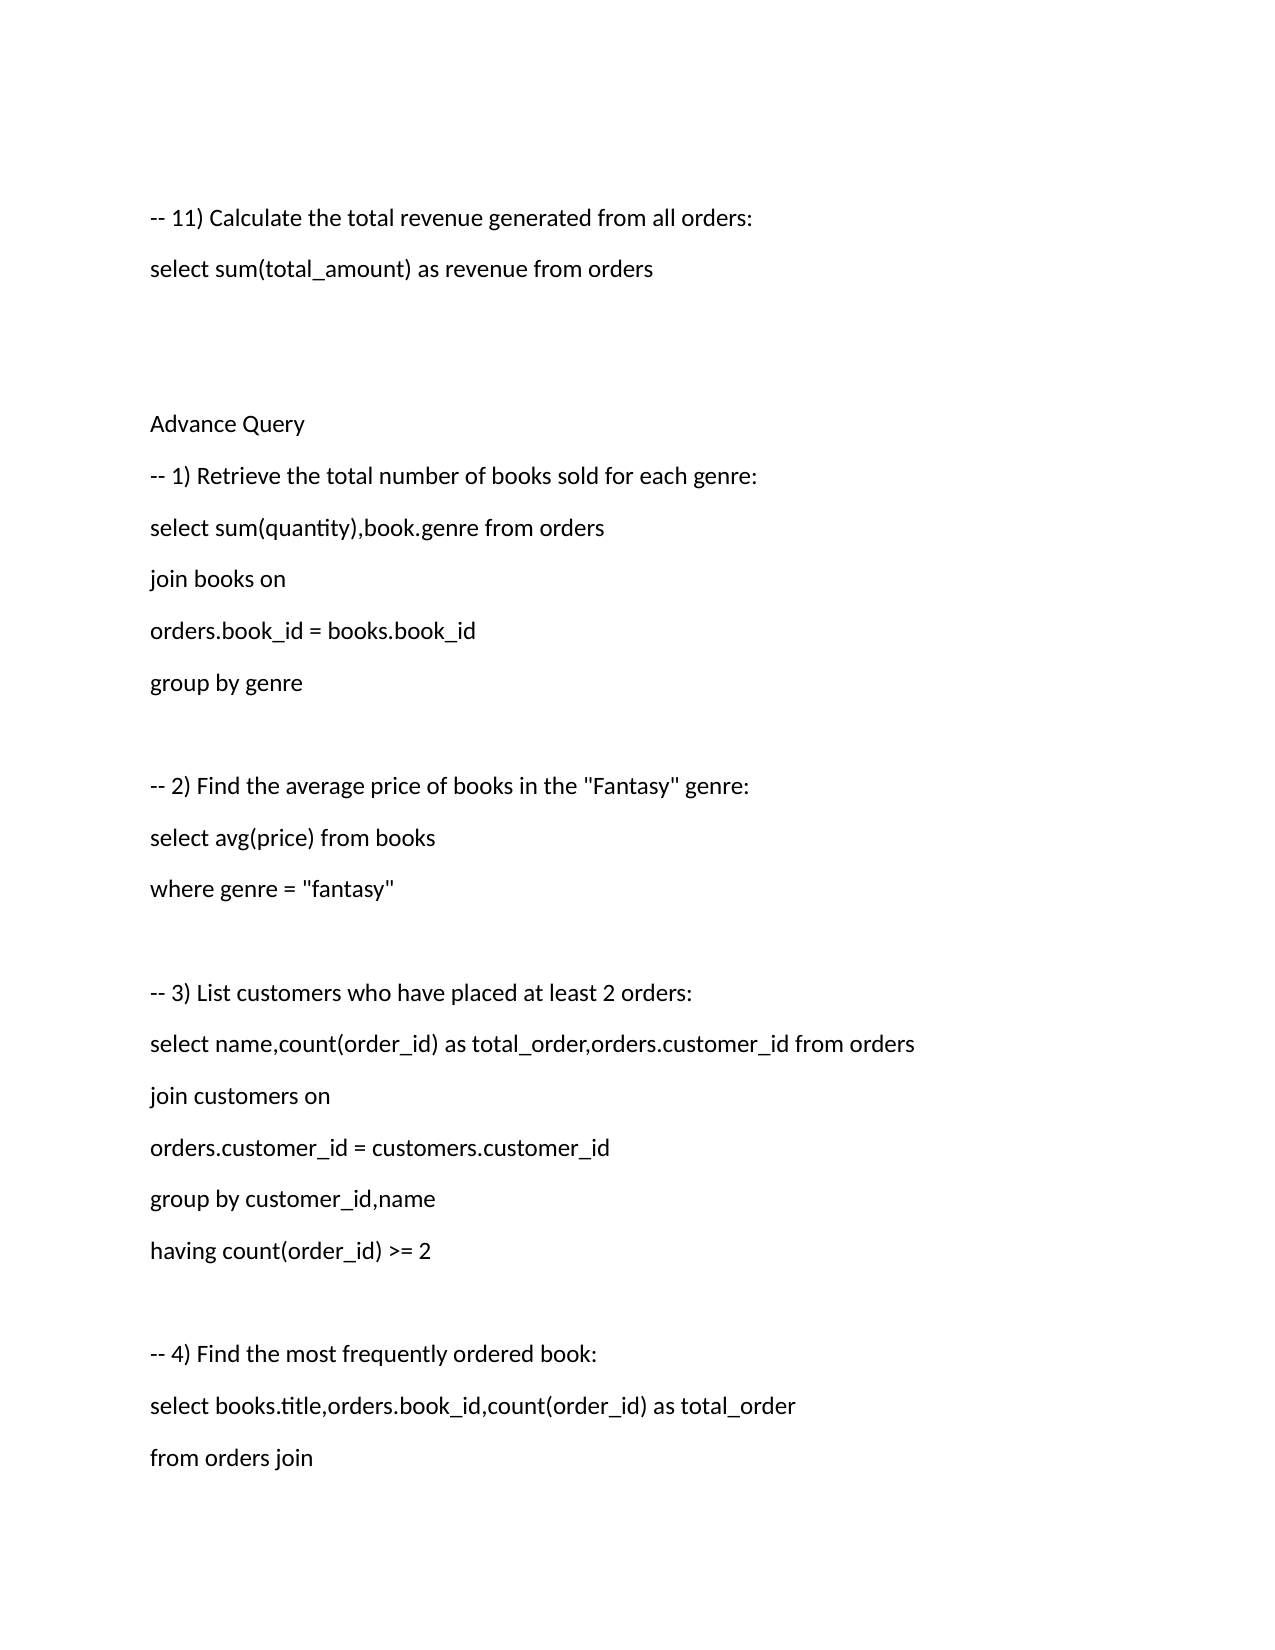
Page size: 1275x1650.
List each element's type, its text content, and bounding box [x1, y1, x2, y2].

text having count(order_id) >= 2 [150, 1235, 1125, 1266]
text -- 1) Retrieve the total number of books sold for each genre: [150, 460, 1125, 491]
text where genre = "fantasy" [150, 873, 1125, 904]
text join books on [150, 563, 1125, 594]
text select sum(quantity),book.genre from orders [150, 512, 1125, 542]
text orders.book_id = books.book_id [150, 615, 1125, 646]
text group by customer_id,name [150, 1183, 1125, 1214]
text join customers on [150, 1080, 1125, 1111]
text -- 2) Find the average price of books in the "Fantasy" genre: [150, 770, 1125, 801]
text from orders join [150, 1442, 1125, 1472]
text select sum(total_amount) as revenue from orders [150, 253, 1125, 284]
text -- 11) Calculate the total revenue generated from all orders: [150, 202, 1125, 232]
text -- 3) List customers who have placed at least 2 orders: [150, 977, 1125, 1007]
text select books.title,orders.book_id,count(order_id) as total_order [150, 1390, 1125, 1421]
text -- 4) Find the most frequently ordered book: [150, 1338, 1125, 1369]
text select name,count(order_id) as total_order,orders.customer_id from orders [150, 1028, 1125, 1059]
text select avg(price) from books [150, 822, 1125, 852]
text orders.customer_id = customers.customer_id [150, 1132, 1125, 1162]
text group by genre [150, 667, 1125, 697]
text Advance Query [150, 408, 1125, 439]
